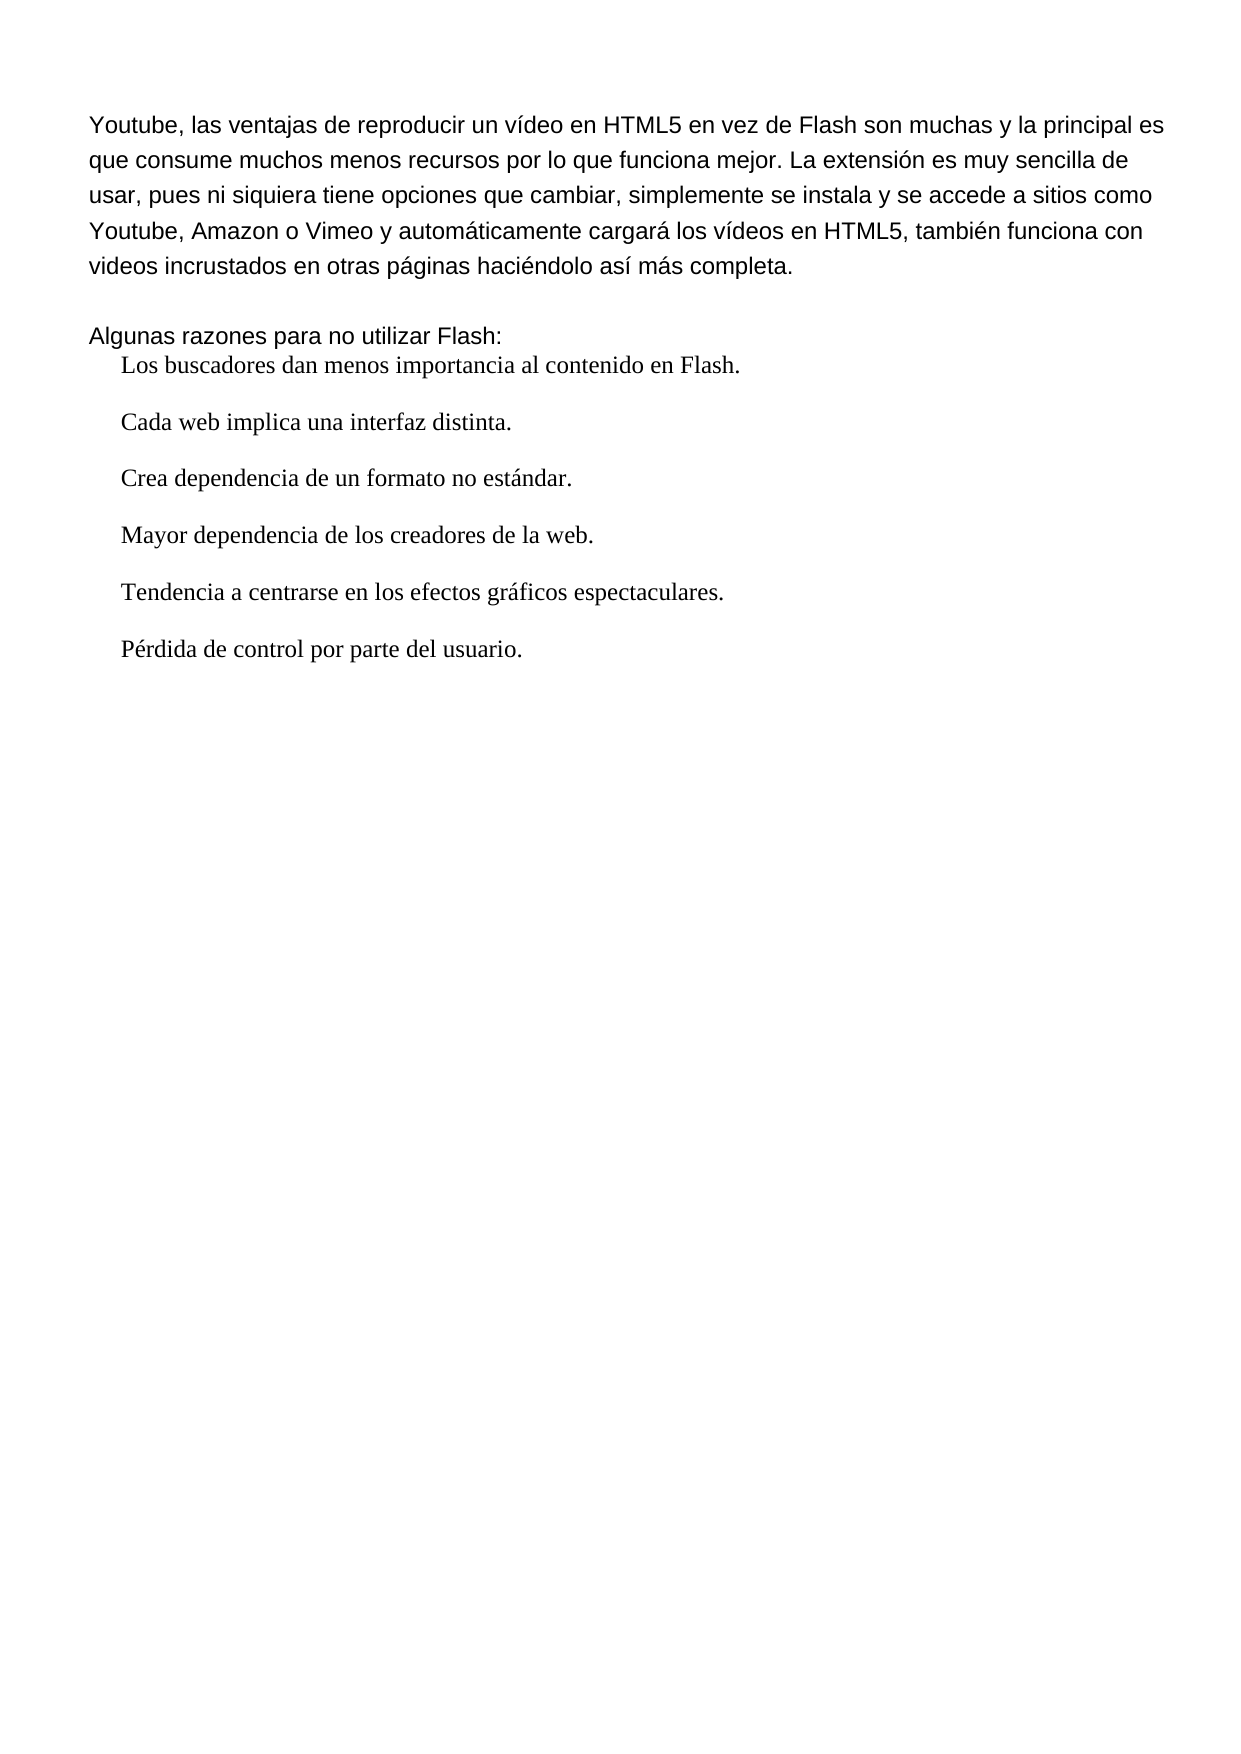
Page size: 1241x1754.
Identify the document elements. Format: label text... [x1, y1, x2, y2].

text  Crea dependencia de un formato no estándar. [89, 463, 1181, 520]
text  Mayor dependencia de los creadores de la web. [89, 520, 1181, 577]
text  Cada web implica una interfaz distinta. [89, 407, 1181, 463]
text  Pérdida de control por parte del usuario. [89, 634, 1181, 662]
text  Tendencia a centrarse en los efectos gráficos espectaculares. [89, 577, 1181, 634]
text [89, 103, 1181, 350]
text  Los buscadores dan menos importancia al contenido en Flash. [89, 350, 1181, 407]
